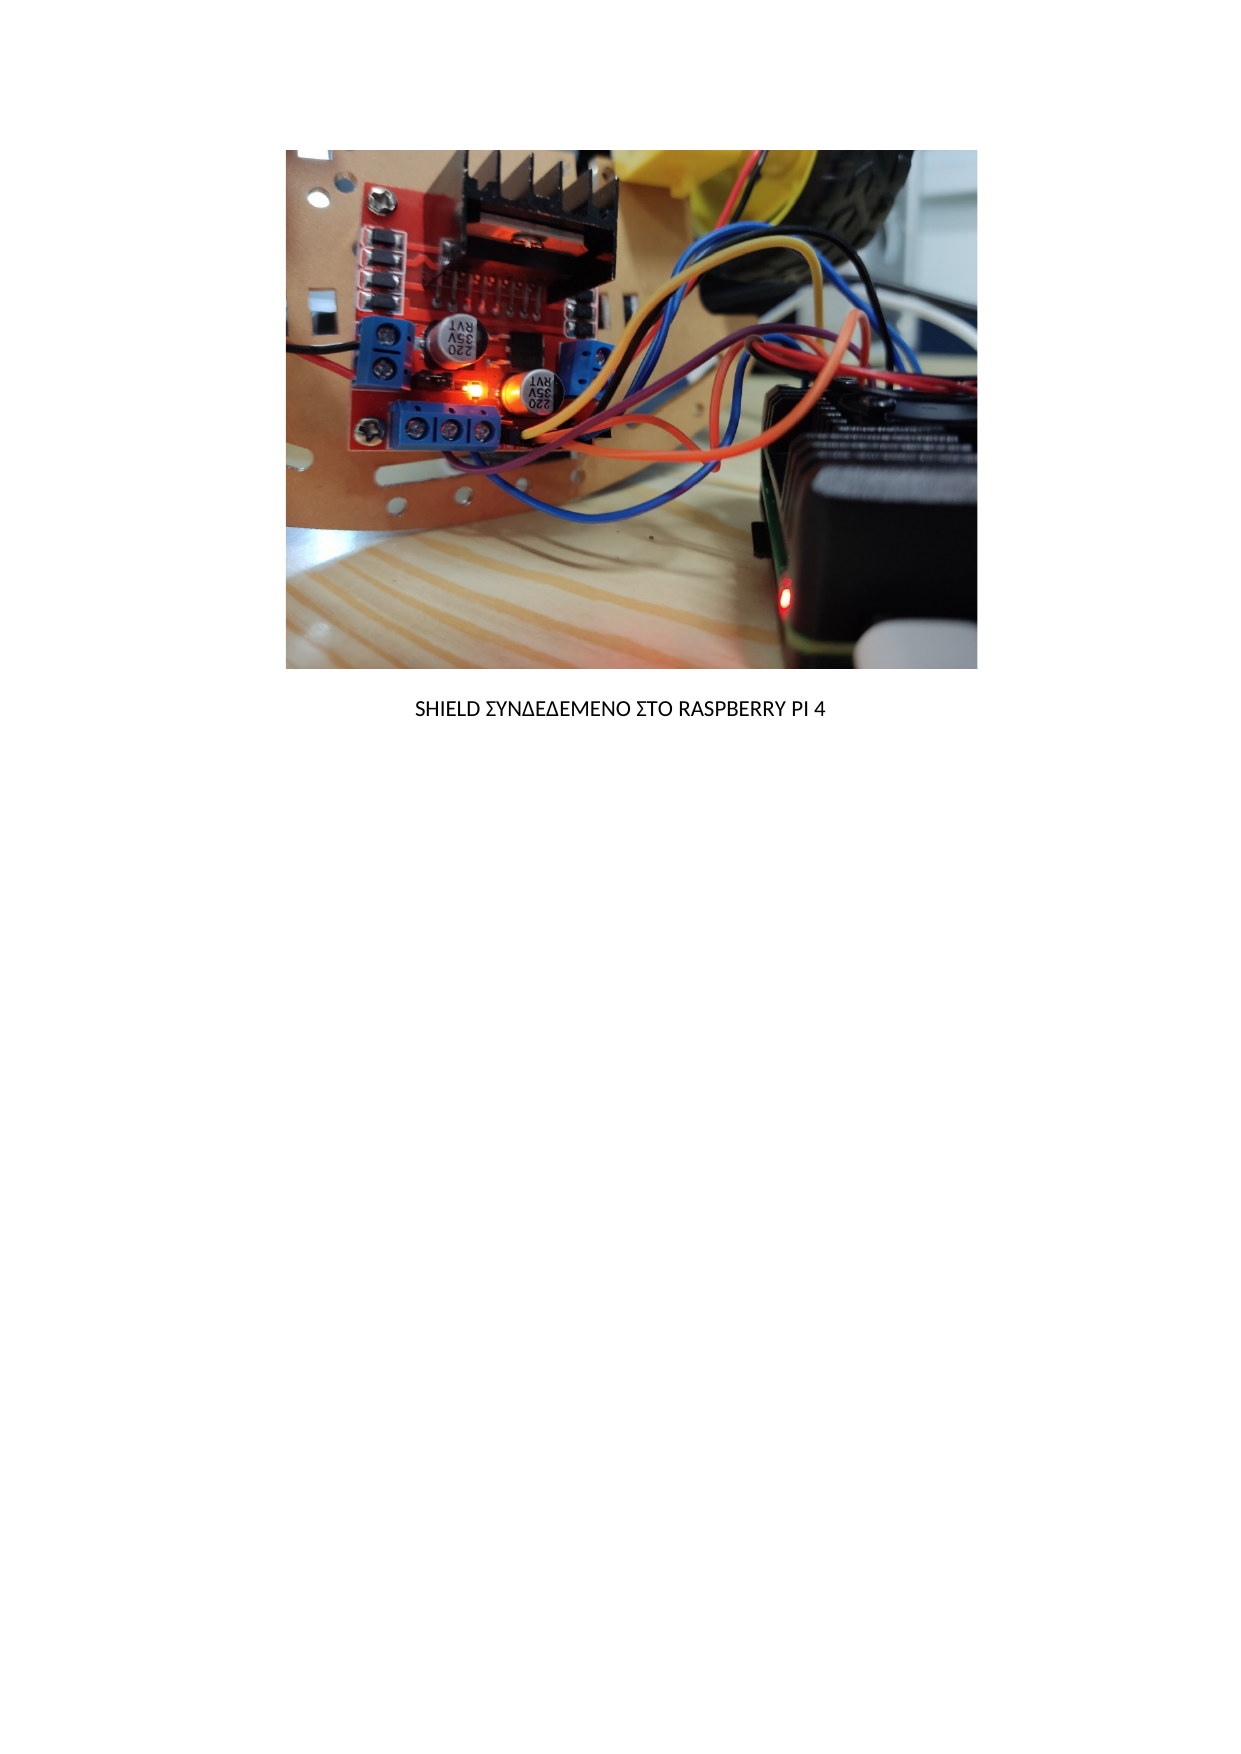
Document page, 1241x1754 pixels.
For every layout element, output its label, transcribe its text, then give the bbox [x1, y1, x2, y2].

text SHIELD ΣΥΝΔΕΔΕΜΕΝΟ ΣΤΟ RASPBERRY PI 4 [187, 694, 1053, 722]
picture [285, 150, 978, 669]
